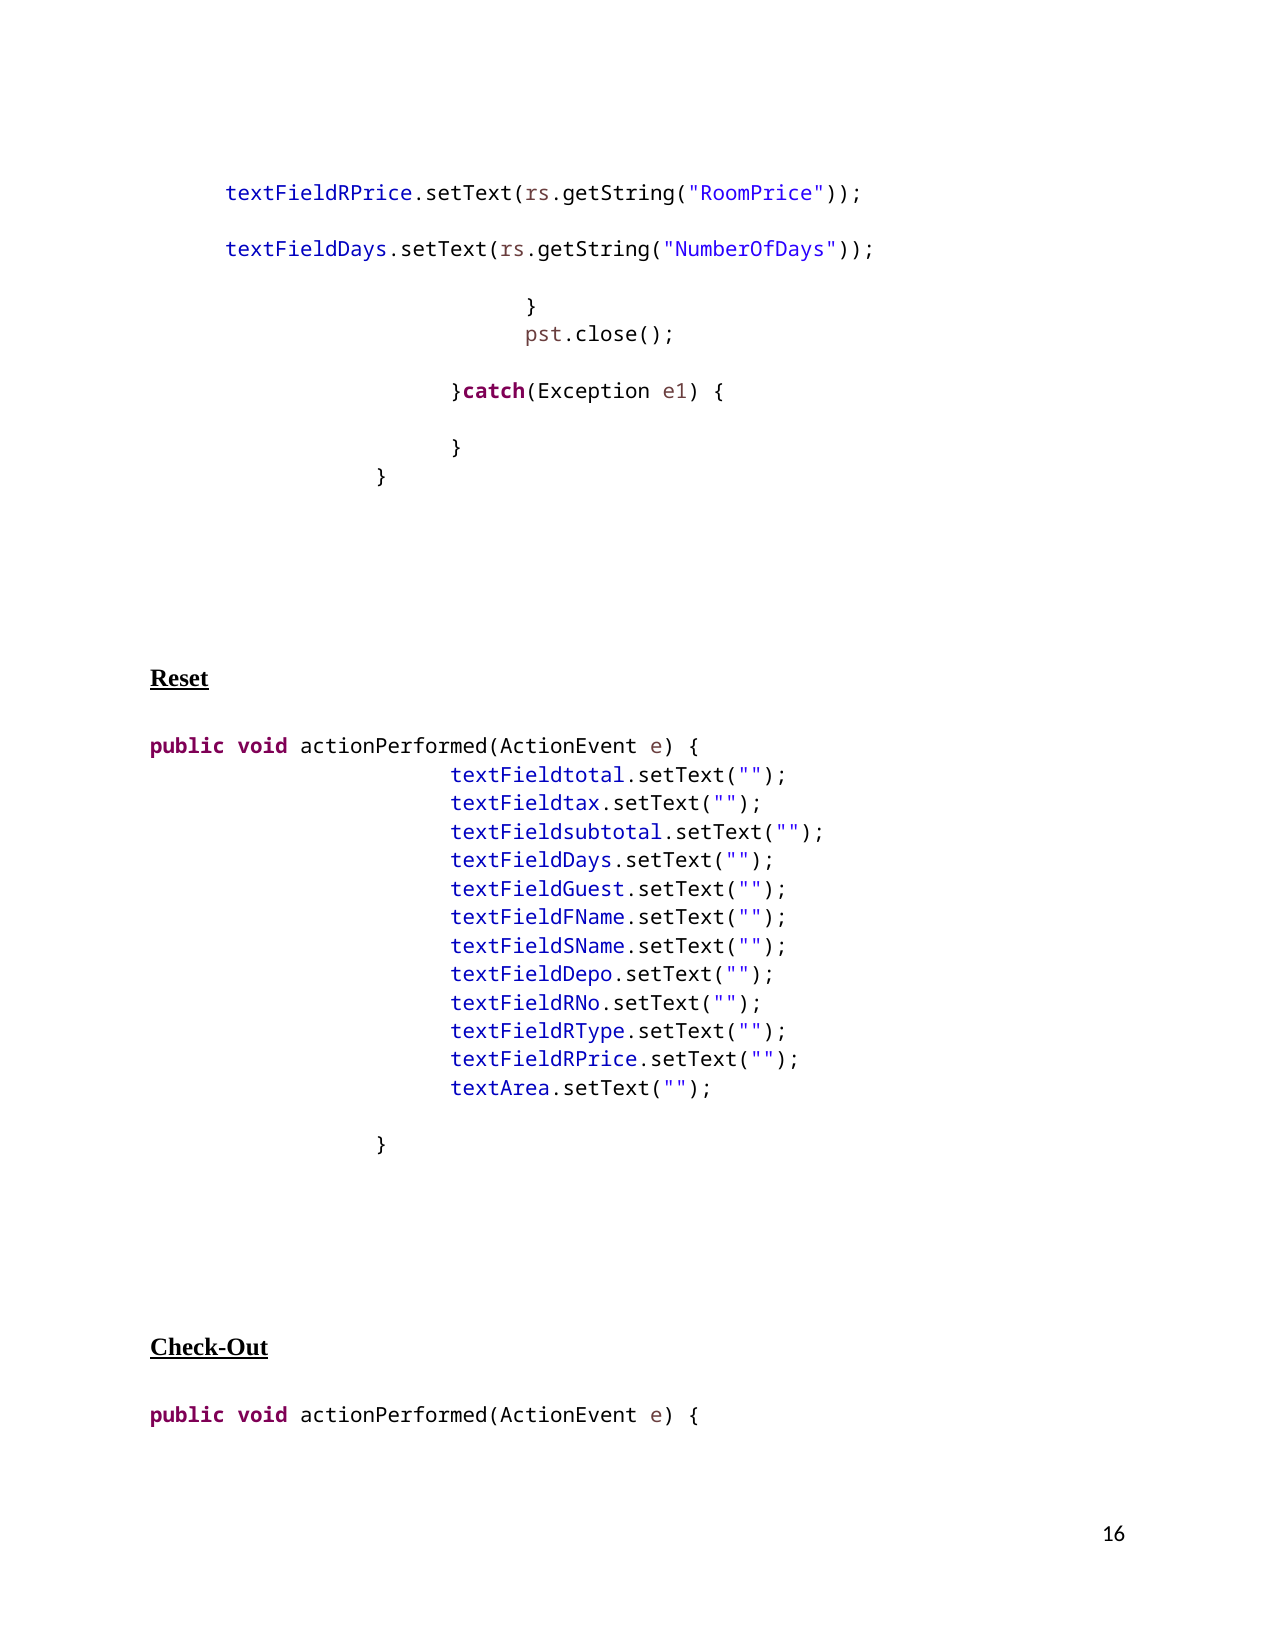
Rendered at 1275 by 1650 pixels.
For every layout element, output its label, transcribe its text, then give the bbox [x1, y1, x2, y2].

text public void actionPerformed(ActionEvent e) { [150, 732, 1125, 760]
text pst.close(); [150, 319, 1125, 348]
text textFieldsubtotal.setText(""); [150, 817, 1125, 845]
text textFieldDays.setText(""); [150, 845, 1125, 874]
text } [150, 291, 1125, 319]
text textFieldGuest.setText(""); [150, 874, 1125, 902]
text textFieldRPrice.setText(rs.getString("RoomPrice")); [150, 150, 1125, 206]
text } [150, 432, 1125, 461]
text textFieldRNo.setText(""); [150, 988, 1125, 1016]
text }catch(Exception e1) { [150, 376, 1125, 404]
text textFieldDepo.setText(""); [150, 959, 1125, 988]
text Reset [150, 663, 1125, 692]
text textFieldRType.setText(""); [150, 1016, 1125, 1044]
text textArea.setText(""); [150, 1073, 1125, 1101]
text textFieldDays.setText(rs.getString("NumberOfDays")); [150, 206, 1125, 263]
text textFieldtax.setText(""); [150, 788, 1125, 817]
text textFieldtotal.setText(""); [150, 760, 1125, 788]
text Check-Out [150, 1332, 1125, 1361]
text } [150, 1129, 1125, 1158]
text public void actionPerformed(ActionEvent e) { [150, 1400, 1125, 1429]
text textFieldSName.setText(""); [150, 931, 1125, 959]
text textFieldRPrice.setText(""); [150, 1044, 1125, 1073]
text } [150, 461, 1125, 489]
text textFieldFName.setText(""); [150, 902, 1125, 931]
